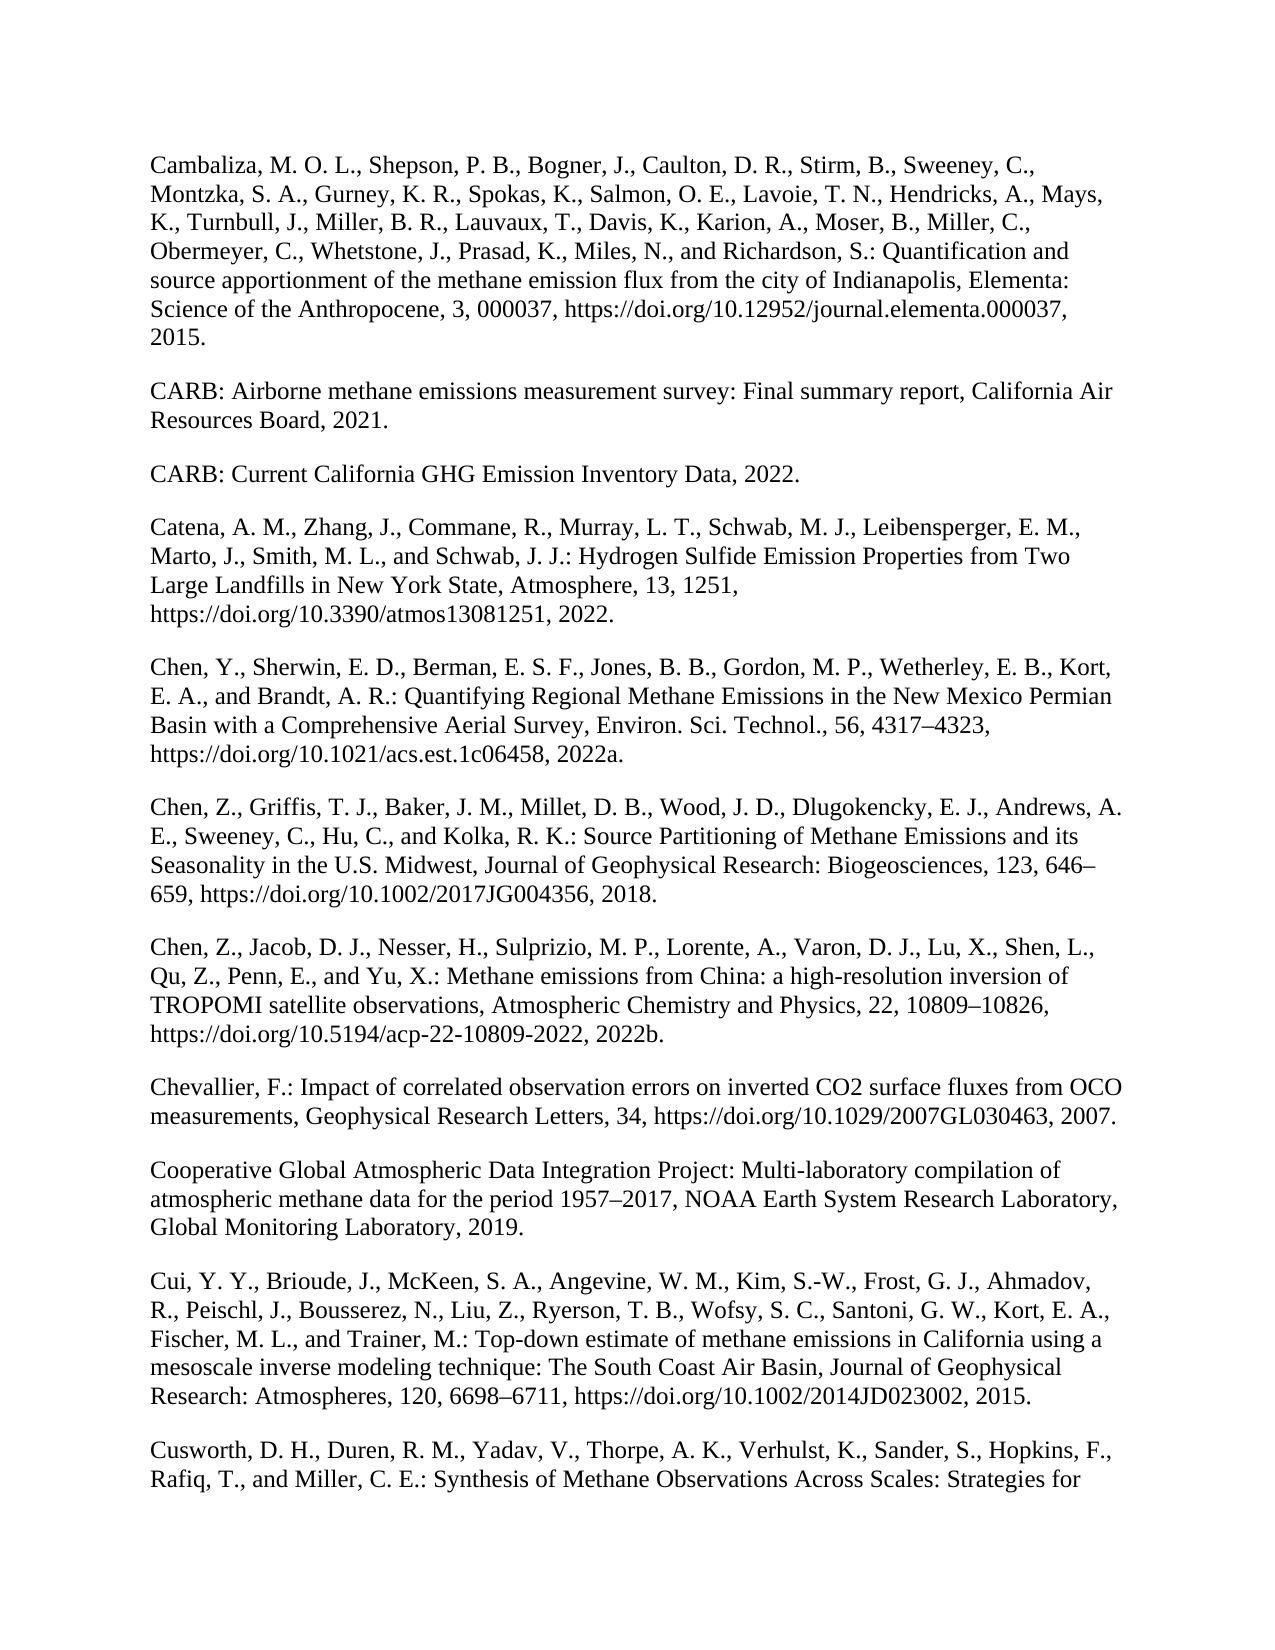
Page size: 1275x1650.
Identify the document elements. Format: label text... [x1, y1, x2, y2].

text CARB: Current California GHG Emission Inventory Data, 2022. [150, 459, 1125, 487]
text CARB: Airborne methane emissions measurement survey: Final summary report, California Air Resources Board, 2021. [150, 376, 1125, 434]
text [150, 1435, 1125, 1492]
text Chevallier, F.: Impact of correlated observation errors on inverted CO2 surface fluxes from OCO measurements, Geophysical Research Letters, 34, https://doi.org/10.1029/2007GL030463, 2007. [150, 1072, 1125, 1130]
text Chen, Z., Griffis, T. J., Baker, J. M., Millet, D. B., Wood, J. D., Dlugokencky, E. J., Andrews, A. E., Sweeney, C., Hu, C., and Kolka, R. K.: Source Partitioning of Methane Emissions and its Seasonality in the U.S. Midwest, Journal of Geophysical Research: Biogeosciences, 123, 646–659, https://doi.org/10.1002/2017JG004356, 2018. [150, 792, 1125, 907]
text Chen, Z., Jacob, D. J., Nesser, H., Sulprizio, M. P., Lorente, A., Varon, D. J., Lu, X., Shen, L., Qu, Z., Penn, E., and Yu, X.: Methane emissions from China: a high-resolution inversion of TROPOMI satellite observations, Atmospheric Chemistry and Physics, 22, 10809–10826, https://doi.org/10.5194/acp-22-10809-2022, 2022b. [150, 932, 1125, 1047]
text Catena, A. M., Zhang, J., Commane, R., Murray, L. T., Schwab, M. J., Leibensperger, E. M., Marto, J., Smith, M. L., and Schwab, J. J.: Hydrogen Sulfide Emission Properties from Two Large Landfills in New York State, Atmosphere, 13, 1251, https://doi.org/10.3390/atmos13081251, 2022. [150, 512, 1125, 627]
text Cooperative Global Atmospheric Data Integration Project: Multi-laboratory compilation of atmospheric methane data for the period 1957–2017, NOAA Earth System Research Laboratory, Global Monitoring Laboratory, 2019. [150, 1155, 1125, 1241]
text Cui, Y. Y., Brioude, J., McKeen, S. A., Angevine, W. M., Kim, S.-W., Frost, G. J., Ahmadov, R., Peischl, J., Bousserez, N., Liu, Z., Ryerson, T. B., Wofsy, S. C., Santoni, G. W., Kort, E. A., Fischer, M. L., and Trainer, M.: Top-down estimate of methane emissions in California using a mesoscale inverse modeling technique: The South Coast Air Basin, Journal of Geophysical Research: Atmospheres, 120, 6698–6711, https://doi.org/10.1002/2014JD023002, 2015. [150, 1266, 1125, 1410]
text Chen, Y., Sherwin, E. D., Berman, E. S. F., Jones, B. B., Gordon, M. P., Wetherley, E. B., Kort, E. A., and Brandt, A. R.: Quantifying Regional Methane Emissions in the New Mexico Permian Basin with a Comprehensive Aerial Survey, Environ. Sci. Technol., 56, 4317–4323, https://doi.org/10.1021/acs.est.1c06458, 2022a. [150, 652, 1125, 767]
text Cambaliza, M. O. L., Shepson, P. B., Bogner, J., Caulton, D. R., Stirm, B., Sweeney, C., Montzka, S. A., Gurney, K. R., Spokas, K., Salmon, O. E., Lavoie, T. N., Hendricks, A., Mays, K., Turnbull, J., Miller, B. R., Lauvaux, T., Davis, K., Karion, A., Moser, B., Miller, C., Obermeyer, C., Whetstone, J., Prasad, K., Miles, N., and Richardson, S.: Quantification and source apportionment of the methane emission flux from the city of Indianapolis, Elementa: Science of the Anthropocene, 3, 000037, https://doi.org/10.12952/journal.elementa.000037, 2015. [150, 150, 1125, 351]
